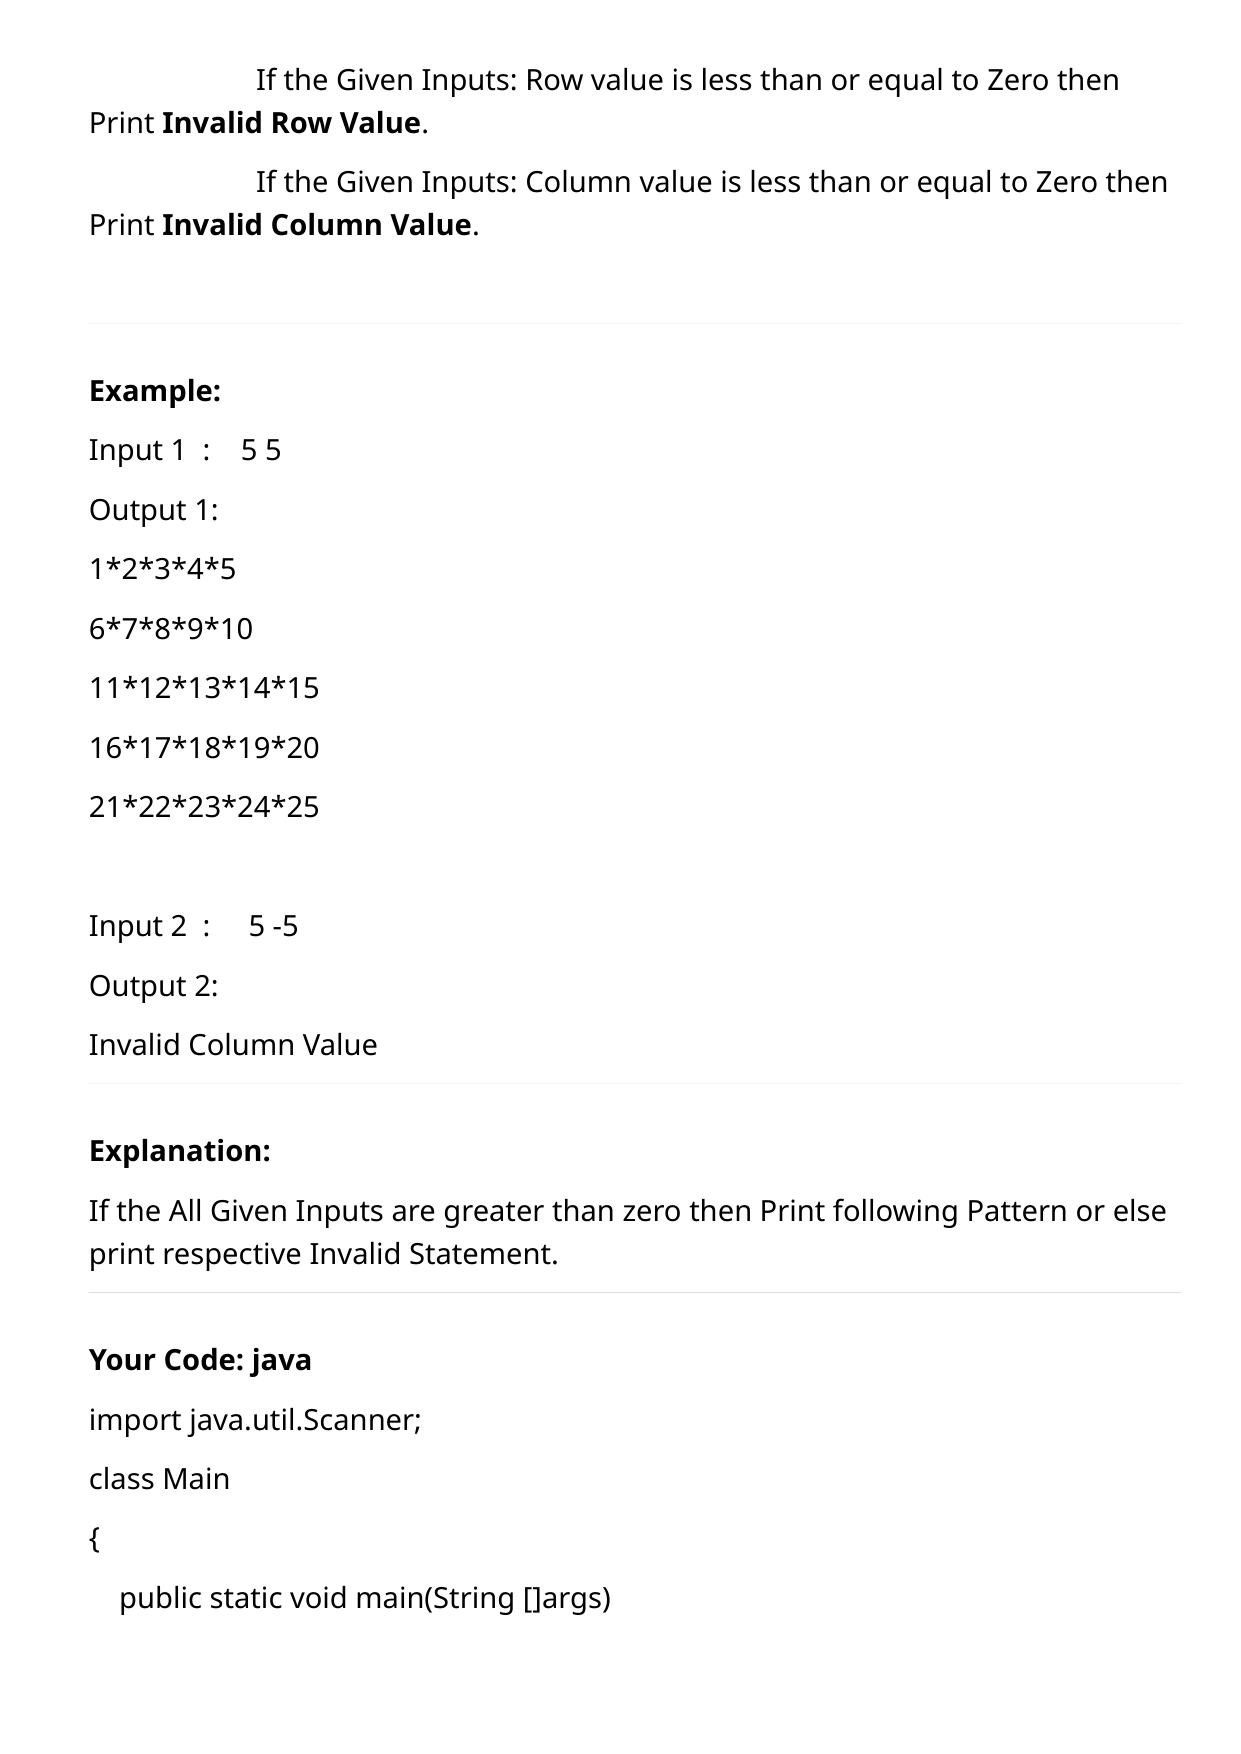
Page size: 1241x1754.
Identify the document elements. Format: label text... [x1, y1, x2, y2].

text { [89, 1518, 1181, 1557]
text 6*7*8*9*10 [89, 608, 1181, 648]
text 11*12*13*14*15 [89, 667, 1181, 707]
text Explanation: [89, 1131, 1181, 1170]
text Output 1: [89, 489, 1181, 529]
text 16*17*18*19*20 [89, 727, 1181, 767]
text If the Given Inputs: Column value is less than or equal to Zero then Print Invalid Column Value. [89, 161, 1181, 244]
text class Main [89, 1458, 1181, 1498]
text Your Code: java [89, 1339, 1181, 1379]
text public static void main(String []args) [89, 1577, 1181, 1617]
text Example: [89, 370, 1181, 410]
text If the Given Inputs: Row value is less than or equal to Zero then Print Invalid Row Value. [89, 59, 1181, 142]
text If the All Given Inputs are greater than zero then Print following Pattern or else print respective Invalid Statement. [89, 1190, 1181, 1273]
text import java.util.Scanner; [89, 1399, 1181, 1438]
text 21*22*23*24*25 [89, 786, 1181, 826]
text Input 1 : 5 5 [89, 429, 1181, 469]
text Invalid Column Value [89, 1024, 1181, 1064]
text Input 2 : 5 -5 [89, 905, 1181, 945]
text 1*2*3*4*5 [89, 548, 1181, 588]
text Output 2: [89, 965, 1181, 1004]
